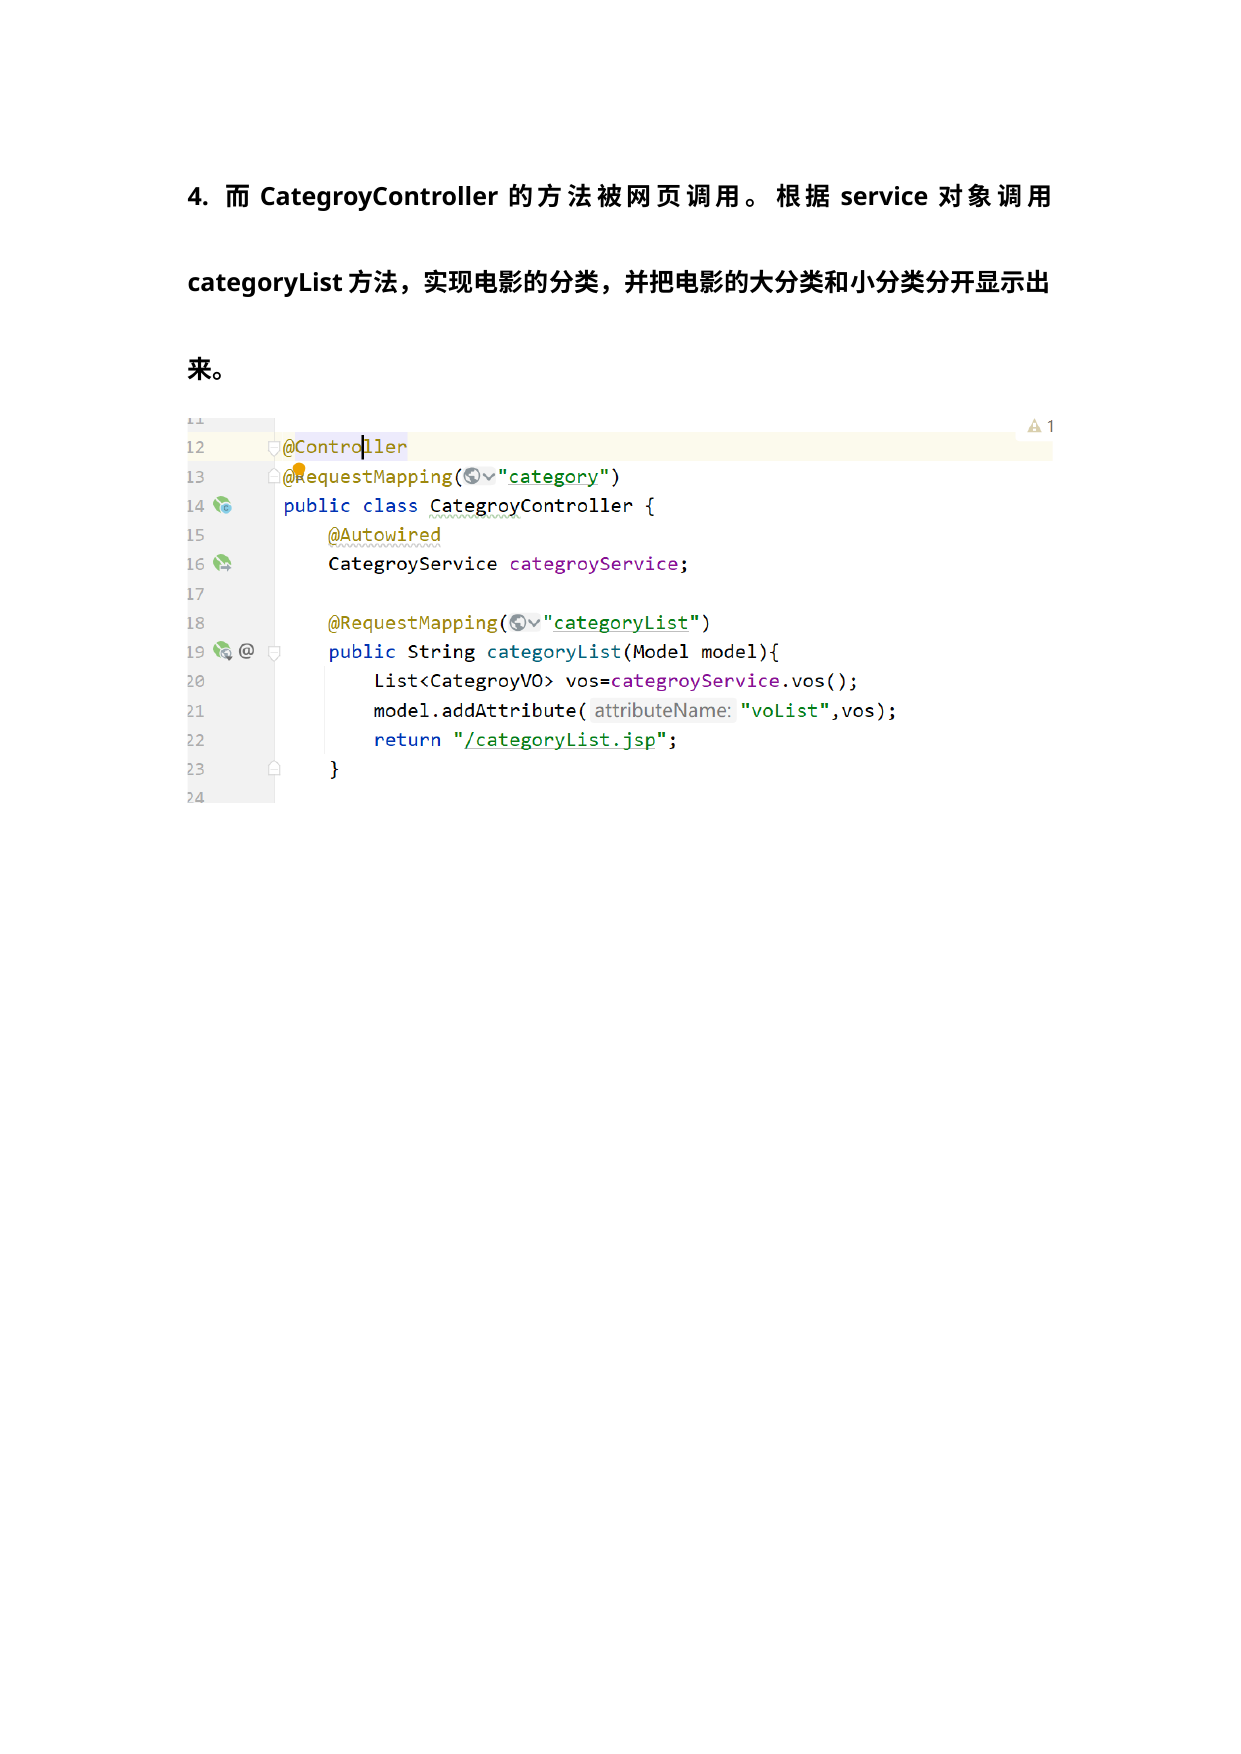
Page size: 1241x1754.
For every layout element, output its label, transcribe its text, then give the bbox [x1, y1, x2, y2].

picture [187, 418, 1053, 803]
subtitle 4. 而CategroyController的方法被网页调用。根据service对象调用categoryList方法，实现电影的分类，并把电影的大分类和小分类分开显示出来。 [187, 162, 1053, 400]
